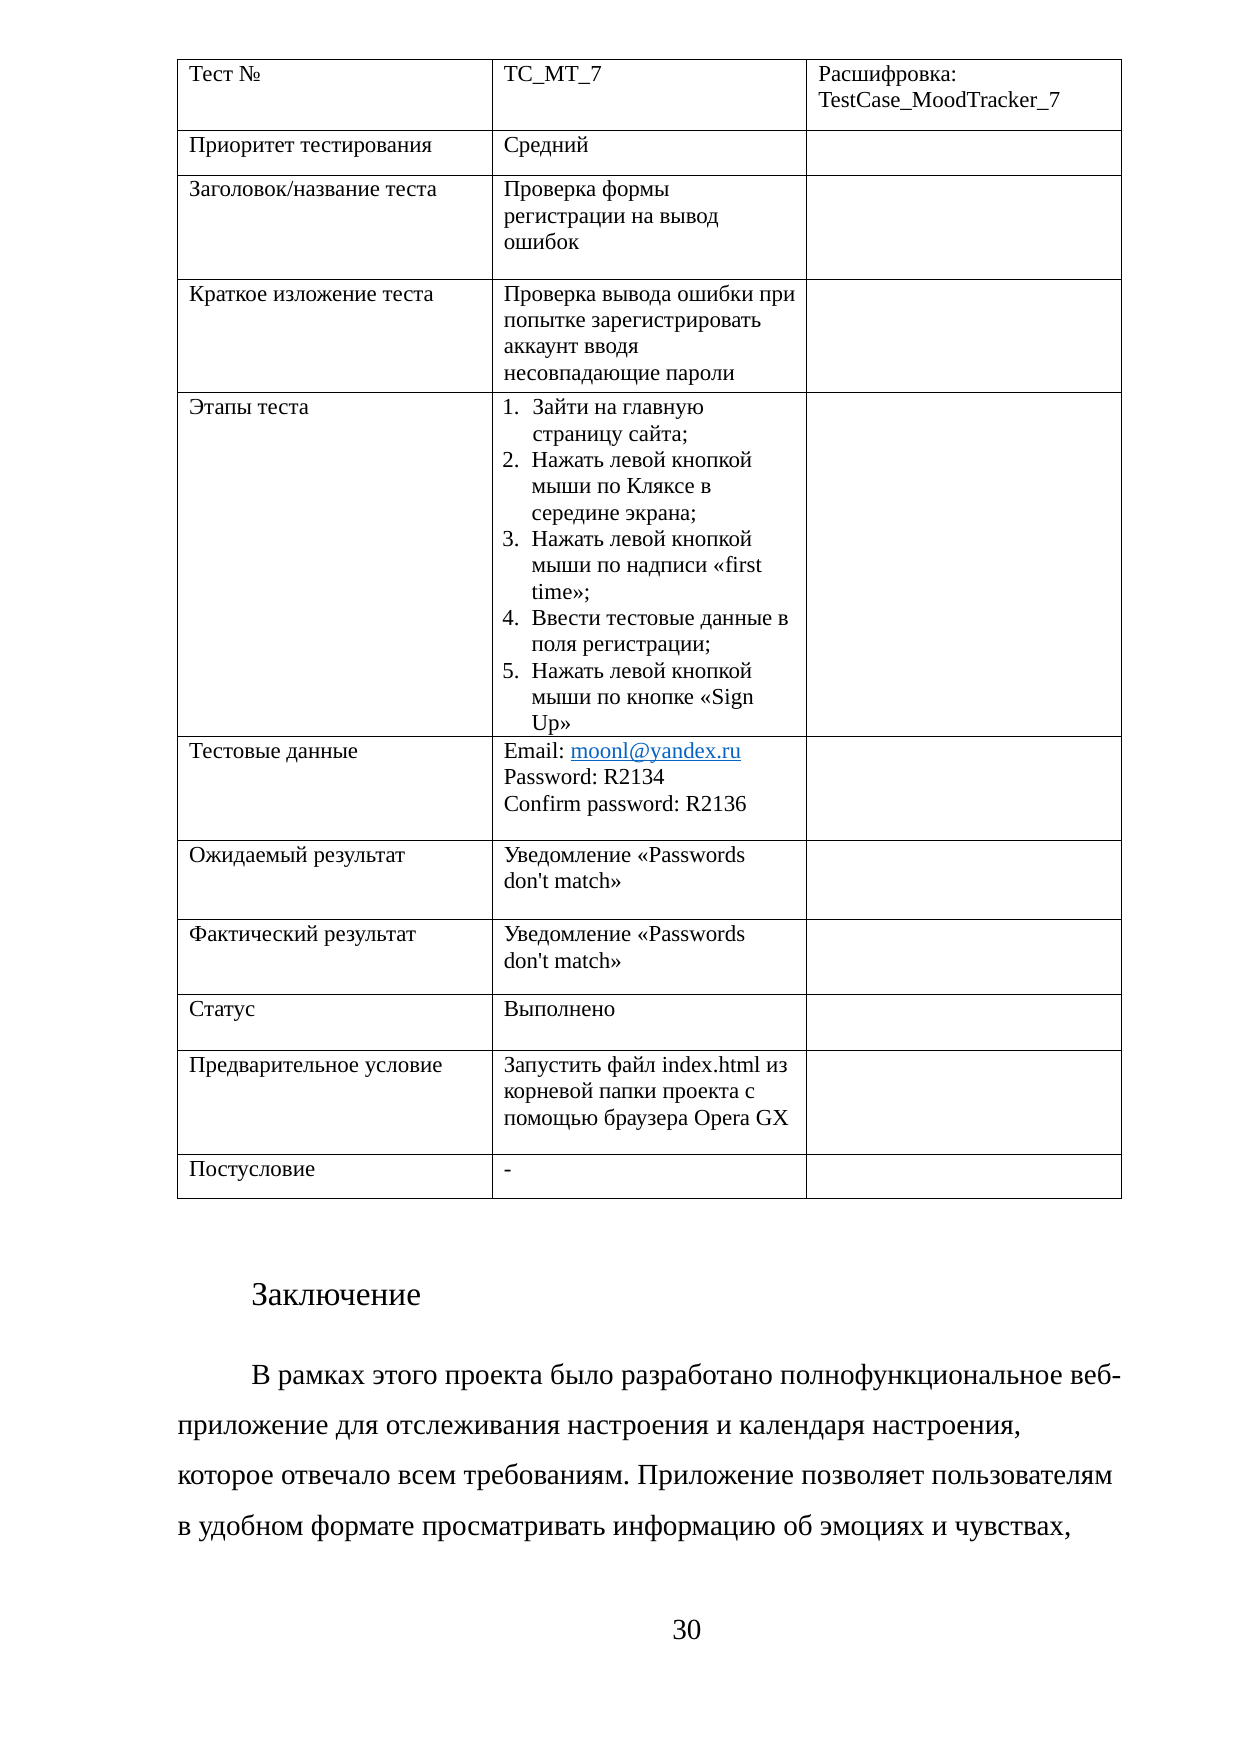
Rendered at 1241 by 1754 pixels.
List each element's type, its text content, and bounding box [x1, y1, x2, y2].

table_cell [807, 1051, 1121, 1154]
table_cell Проверка формы регистрации на вывод ошибок [493, 176, 806, 278]
table_cell [807, 841, 1121, 919]
table_cell [807, 920, 1121, 994]
table_cell [807, 176, 1121, 278]
table_cell Зайти на главную страницу сайта; Нажать левой кнопкой мыши по Кляксе в середине экрана; Нажать левой кнопкой мыши по надписи «first time»; Ввести тестовые данные в поля регистрации; Нажать левой кнопкой мыши по кнопке «Sign Up» [493, 393, 806, 736]
table_cell Уведомление «Passwords don't match» [493, 841, 806, 919]
table_cell Выполнено [493, 995, 806, 1050]
table_cell Средний [493, 131, 806, 174]
table_cell Приоритет тестирования [178, 131, 492, 174]
table_cell [807, 1155, 1121, 1198]
table_cell Статус [178, 995, 492, 1050]
table_cell [807, 393, 1121, 736]
table_cell Тест № [178, 60, 492, 129]
table_cell Фактический результат [178, 920, 492, 994]
table_cell Предварительное условие [178, 1051, 492, 1154]
table_cell Краткое изложение теста [178, 280, 492, 392]
table_cell [807, 995, 1121, 1050]
table_cell [807, 737, 1121, 840]
table_cell Email: moonl@yandex.ru Password: R2134 Confirm password: R2136 [493, 737, 806, 840]
table_cell [807, 280, 1121, 392]
table_cell Этапы теста [178, 393, 492, 736]
table_cell TC_MT_7 [493, 60, 806, 129]
subtitle Заключение [177, 1274, 1122, 1313]
table_cell Заголовок/название теста [178, 176, 492, 278]
table_cell [807, 131, 1121, 174]
table_cell Постусловие [178, 1155, 492, 1198]
table_cell Тестовые данные [178, 737, 492, 840]
table_cell Уведомление «Passwords don't match» [493, 920, 806, 994]
table_cell Ожидаемый результат [178, 841, 492, 919]
table_cell Расшифровка: TestCase_MoodTracker_7 [807, 60, 1121, 129]
table_cell Запустить файл index.html из корневой папки проекта с помощью браузера Opera GX [493, 1051, 806, 1154]
table_cell Проверка вывода ошибки при попытке зарегистрировать аккаунт вводя несовпадающие пароли [493, 280, 806, 392]
table_cell - [493, 1155, 806, 1198]
